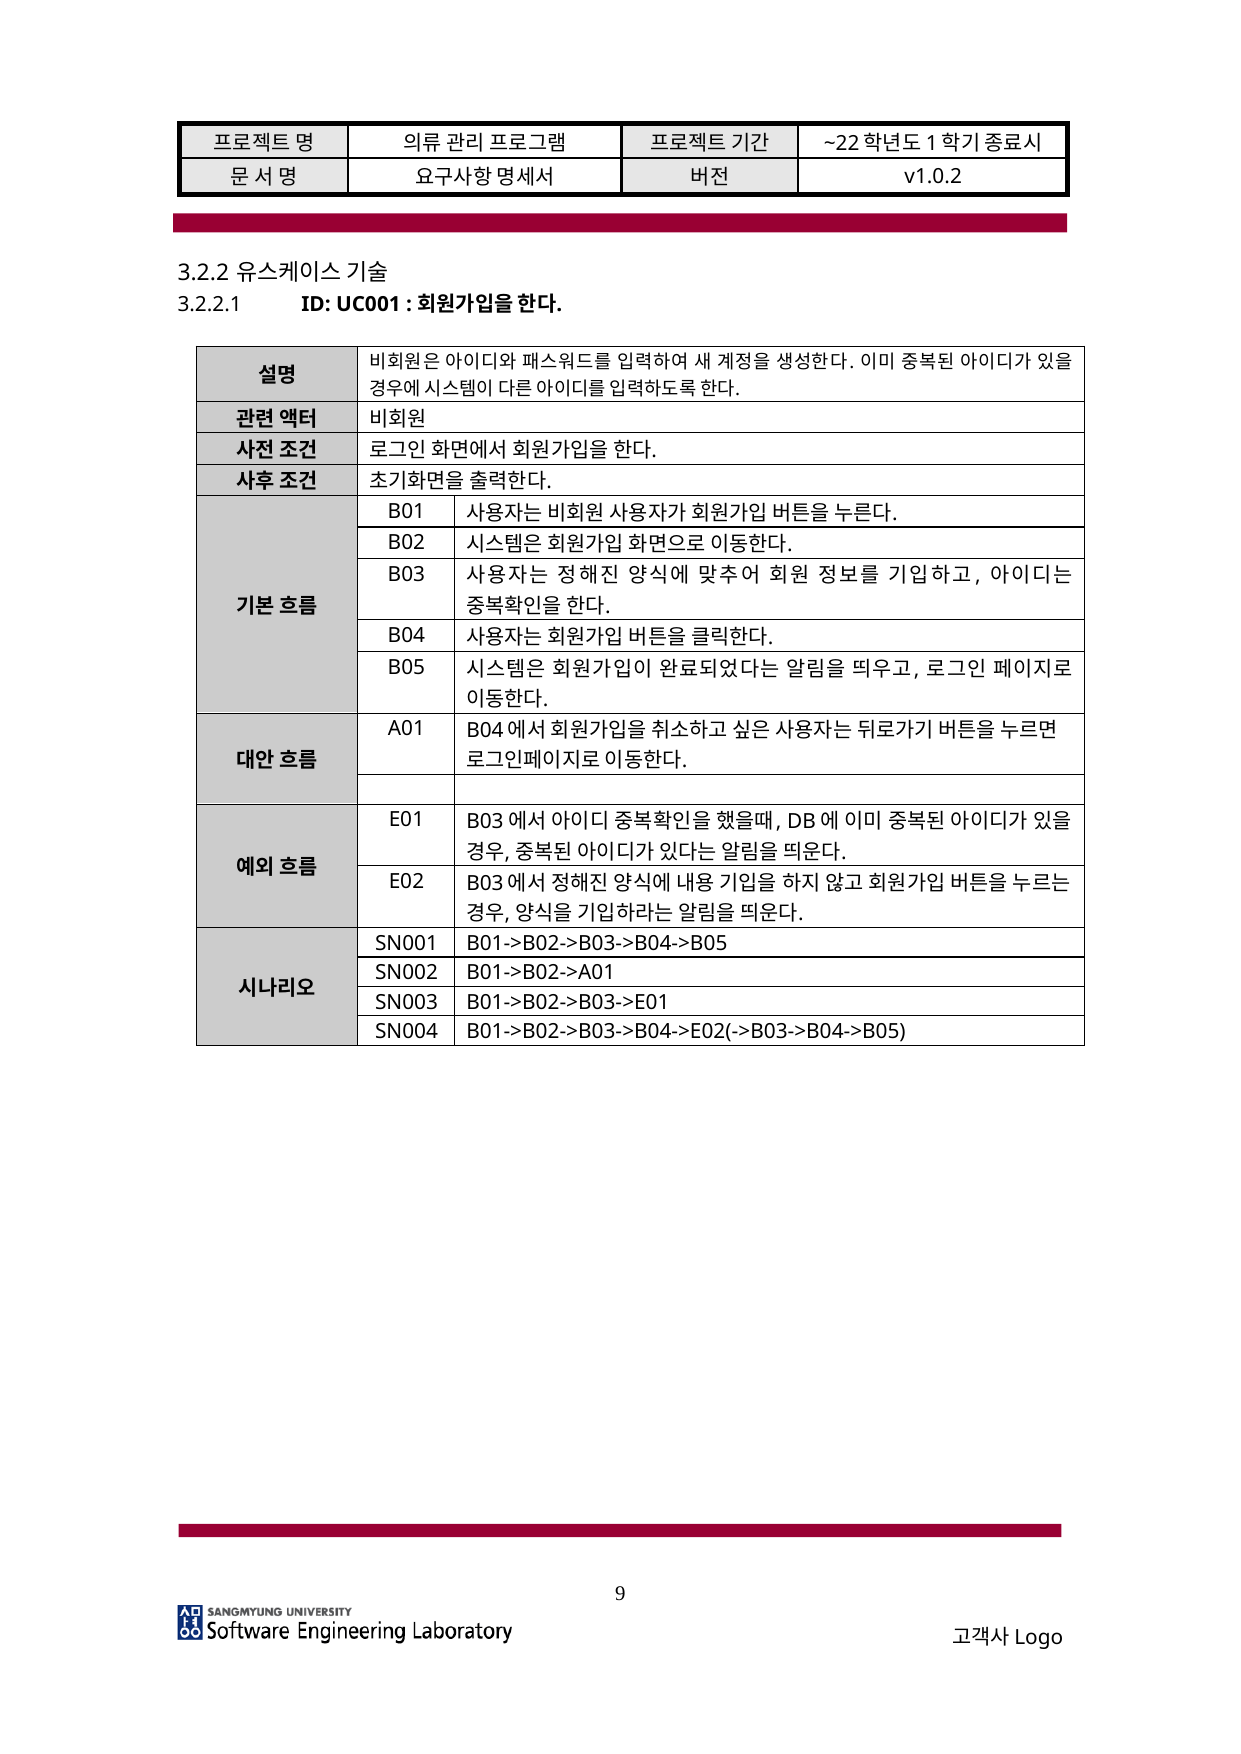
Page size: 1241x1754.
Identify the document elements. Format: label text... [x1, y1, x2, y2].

table_header 설명 [197, 347, 357, 401]
table_cell SN004 [358, 1016, 454, 1045]
table_header 비회원은 아이디와 패스워드를 입력하여 새 계정을 생성한다. 이미 중복된 아이디가 있을 경우에 시스템이 다른 아이디를 입력하도록 한다. [358, 347, 1084, 401]
table_cell A01 [358, 714, 454, 774]
table_cell B01->B02->A01 [455, 958, 1084, 986]
table_cell [358, 775, 454, 803]
table_cell 관련 액터 [197, 402, 357, 432]
table_cell B01->B02->B03->B04->B05 [455, 928, 1084, 956]
table_cell 초기화면을 출력한다. [358, 465, 1084, 495]
table_cell B01 [358, 496, 454, 526]
table_cell 시나리오 [197, 928, 357, 1045]
table_cell 기본 흐름 [197, 496, 357, 712]
table_cell 사후 조건 [197, 465, 357, 495]
table_cell B03 [358, 559, 454, 619]
table_cell 시스템은 회원가입 화면으로 이동한다. [455, 528, 1084, 558]
table_cell SN001 [358, 928, 454, 956]
table_cell 사용자는 회원가입 버튼을 클릭한다. [455, 620, 1084, 651]
list ID: UC001 : 회원가입을 한다. [177, 287, 1063, 317]
list 유스케이스 기술 [177, 253, 1063, 287]
table_cell B05 [358, 652, 454, 712]
table_cell 예외 흐름 [197, 805, 357, 927]
picture [177, 1605, 515, 1645]
table_cell E02 [358, 866, 454, 927]
table_cell 사용자는 비회원 사용자가 회원가입 버튼을 누른다. [455, 496, 1084, 526]
table_cell SN002 [358, 958, 454, 986]
table_cell B03에서 정해진 양식에 내용 기입을 하지 않고 회원가입 버튼을 누르는 경우, 양식을 기입하라는 알림을 띄운다. [455, 866, 1084, 927]
table_cell 사용자는 정해진 양식에 맞추어 회원 정보를 기입하고, 아이디는 중복확인을 한다. [455, 559, 1084, 619]
table_cell B04 [358, 620, 454, 651]
table_cell SN003 [358, 987, 454, 1015]
table_cell 비회원 [358, 402, 1084, 432]
table_cell B03에서 아이디 중복확인을 했을때, DB에 이미 중복된 아이디가 있을 경우, 중복된 아이디가 있다는 알림을 띄운다. [455, 805, 1084, 865]
table_cell B02 [358, 528, 454, 558]
table_cell B01->B02->B03->E01 [455, 987, 1084, 1015]
table_cell 대안 흐름 [197, 714, 357, 803]
table_cell E01 [358, 805, 454, 865]
table_cell 시스템은 회원가입이 완료되었다는 알림을 띄우고, 로그인 페이지로 이동한다. [455, 652, 1084, 712]
table_cell B04에서 회원가입을 취소하고 싶은 사용자는 뒤로가기 버튼을 누르면 로그인페이지로 이동한다. [455, 714, 1084, 774]
table_cell 로그인 화면에서 회원가입을 한다. [358, 433, 1084, 464]
table_cell B01->B02->B03->B04->E02(->B03->B04->B05) [455, 1016, 1084, 1045]
table_cell [455, 775, 1084, 803]
table_cell 사전 조건 [197, 433, 357, 464]
